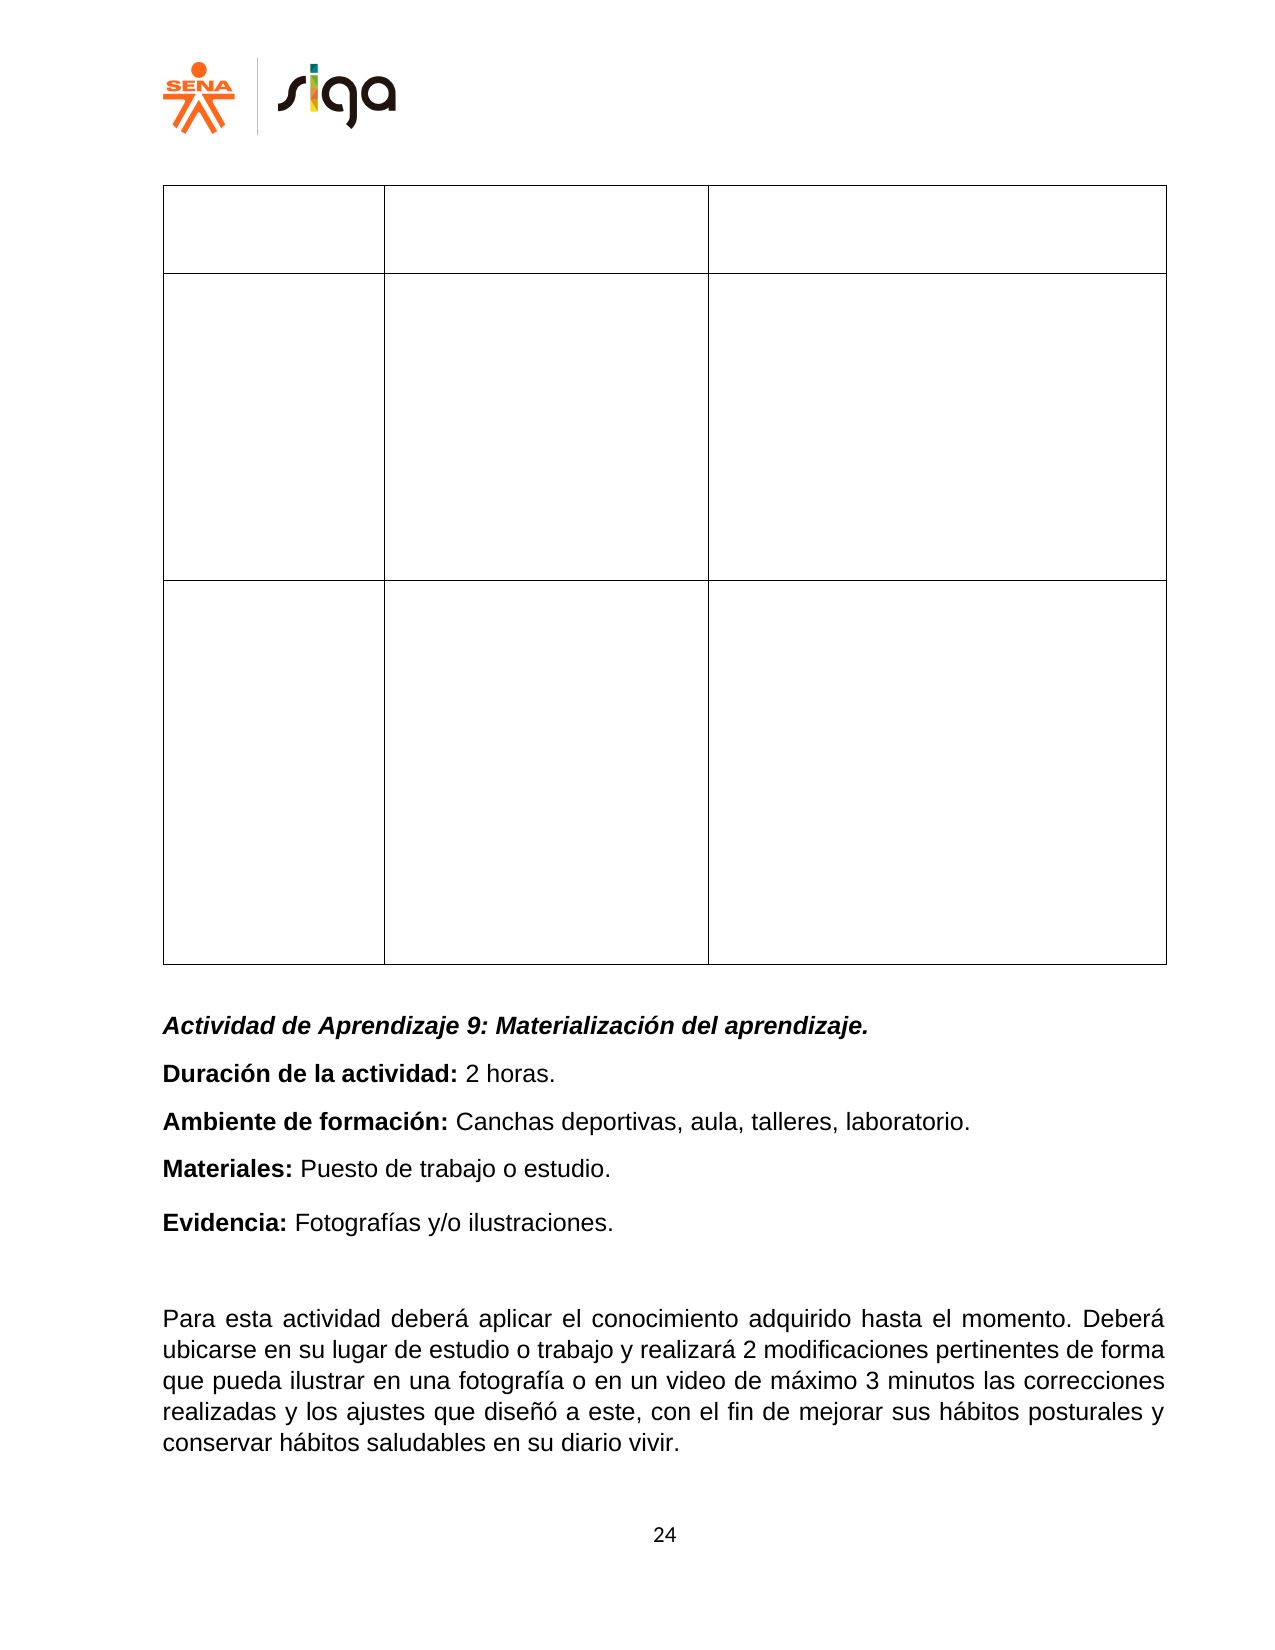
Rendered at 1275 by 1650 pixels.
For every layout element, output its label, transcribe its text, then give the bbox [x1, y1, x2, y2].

picture [12, 54, 545, 140]
table_cell [164, 186, 384, 273]
text Evidencia: Fotografías y/o ilustraciones. [162, 1208, 1167, 1237]
text Materiales: Puesto de trabajo o estudio. [162, 1154, 1167, 1183]
text Duración de la actividad: 2 horas. [162, 1059, 1167, 1088]
table_cell [385, 186, 708, 273]
text Para esta actividad deberá aplicar el conocimiento adquirido hasta el momento. Deberá ubicarse en su lugar de estudio o trabajo y realizará 2 modificaciones pertinentes de forma que pueda ilustrar en una fotografía o en un video de máximo 3 minutos las correcciones realizadas y los ajustes que diseñó a este, con el fin de mejorar sus hábitos posturales y conservar hábitos saludables en su diario vivir. [162, 1304, 1167, 1457]
table_cell [385, 274, 708, 580]
table_cell [164, 274, 384, 580]
table_cell [709, 274, 1166, 580]
table_cell [385, 581, 708, 963]
text Actividad de Aprendizaje 9: Materialización del aprendizaje. [162, 1011, 1167, 1040]
table_cell [709, 581, 1166, 963]
table_cell [709, 186, 1166, 273]
text Ambiente de formación: Canchas deportivas, aula, talleres, laboratorio. [162, 1107, 1167, 1136]
table_cell [164, 581, 384, 963]
